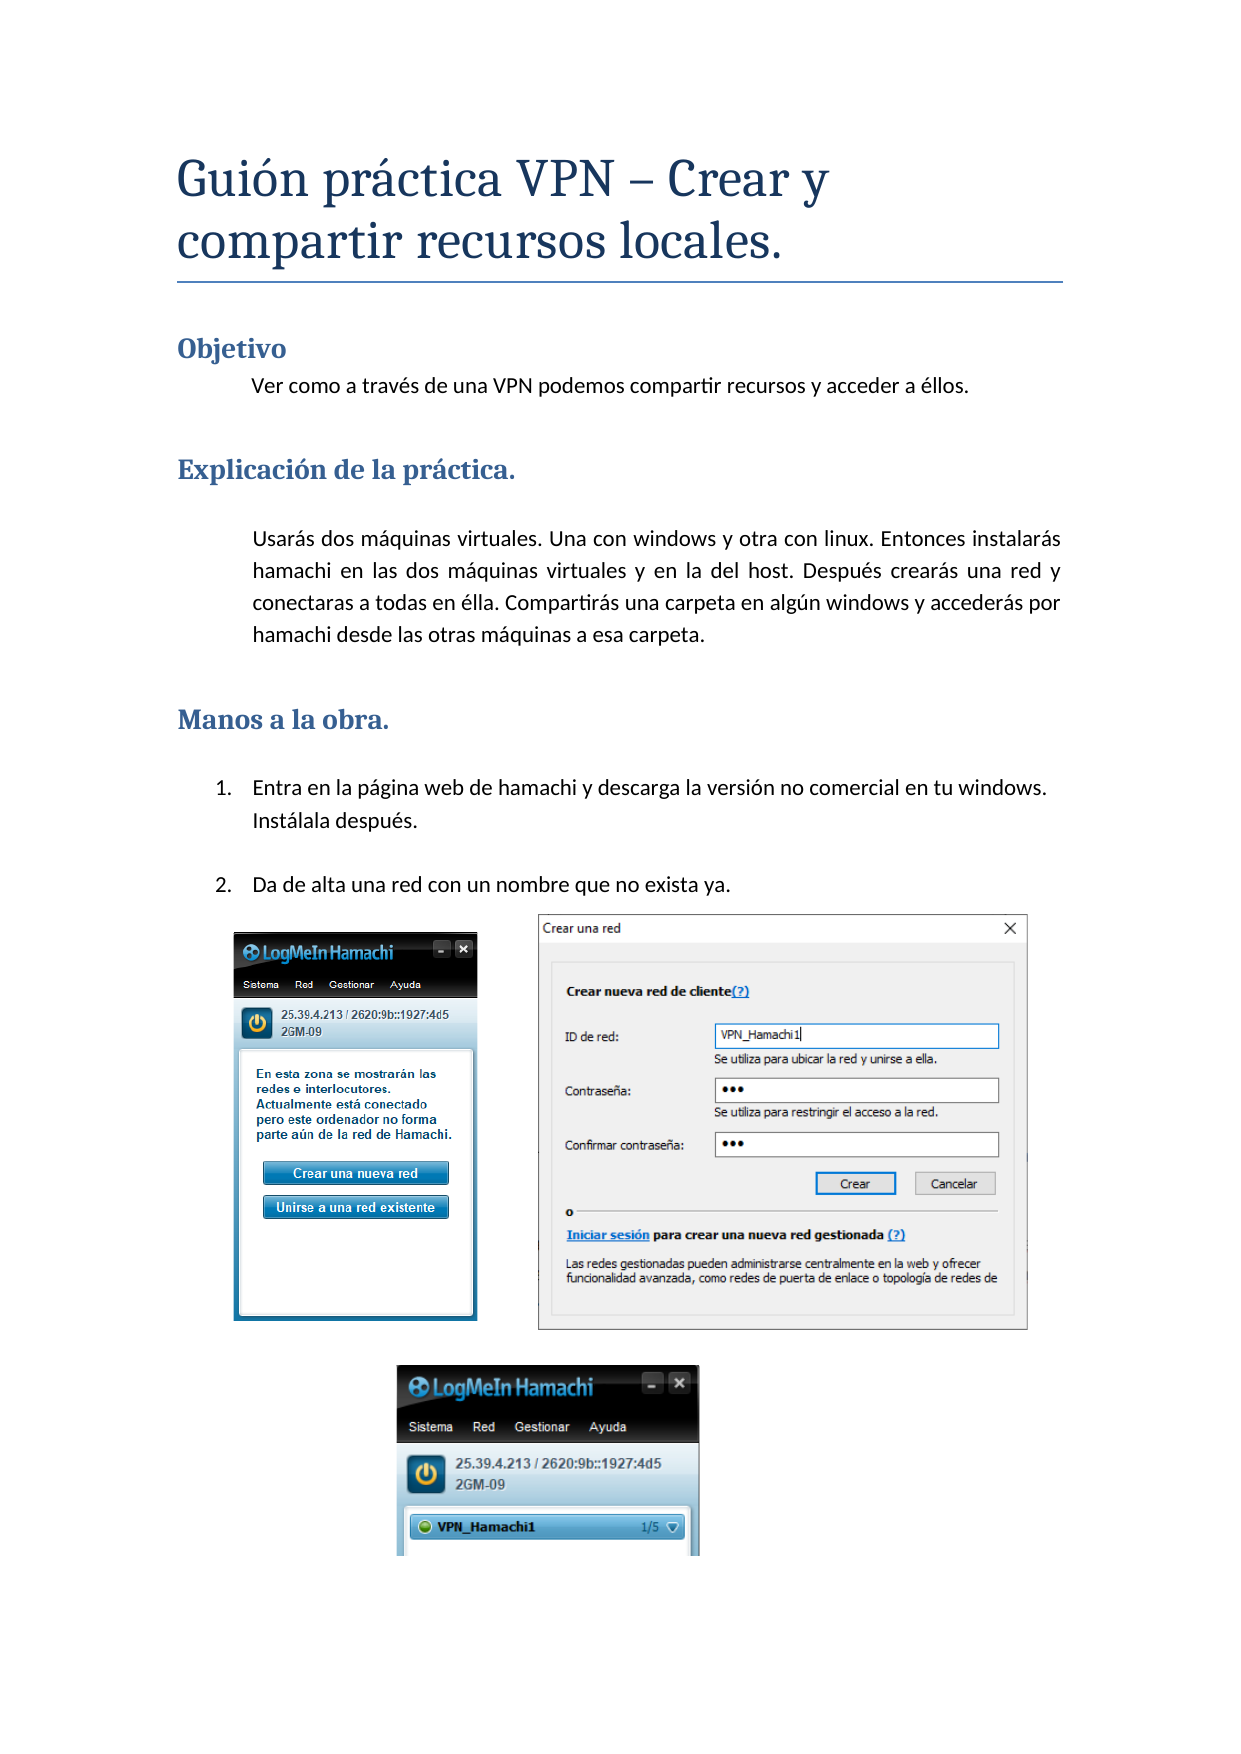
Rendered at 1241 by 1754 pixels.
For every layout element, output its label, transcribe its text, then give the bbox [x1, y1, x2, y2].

subtitle Objetivo [177, 333, 1063, 366]
text Ver como a través de una VPN podemos compartir recursos y acceder a éllos. [177, 371, 1063, 399]
list Usarás dos máquinas virtuales. Una con windows y otra con linux. Entonces instalarás hamachi en las dos máquinas virtuales y en la del host. Después crearás una red y conectaras a todas en élla. Compartirás una carpeta en algún windows y accederás por hamachi desde las otras máquinas a esa carpeta. [252, 524, 1063, 649]
picture [233, 932, 478, 1321]
list Entra en la página web de hamachi y descarga la versión no comercial en tu windows. Instálala después. [215, 773, 1063, 834]
subtitle Manos a la obra. [177, 703, 1063, 736]
subtitle Explicación de la práctica. [177, 453, 1063, 487]
list Da de alta una red con un nombre que no exista ya. [215, 870, 1063, 898]
picture [396, 1365, 700, 1556]
picture [538, 914, 1028, 1330]
title Guión práctica VPN – Crear y compartir recursos locales. [177, 148, 1063, 281]
